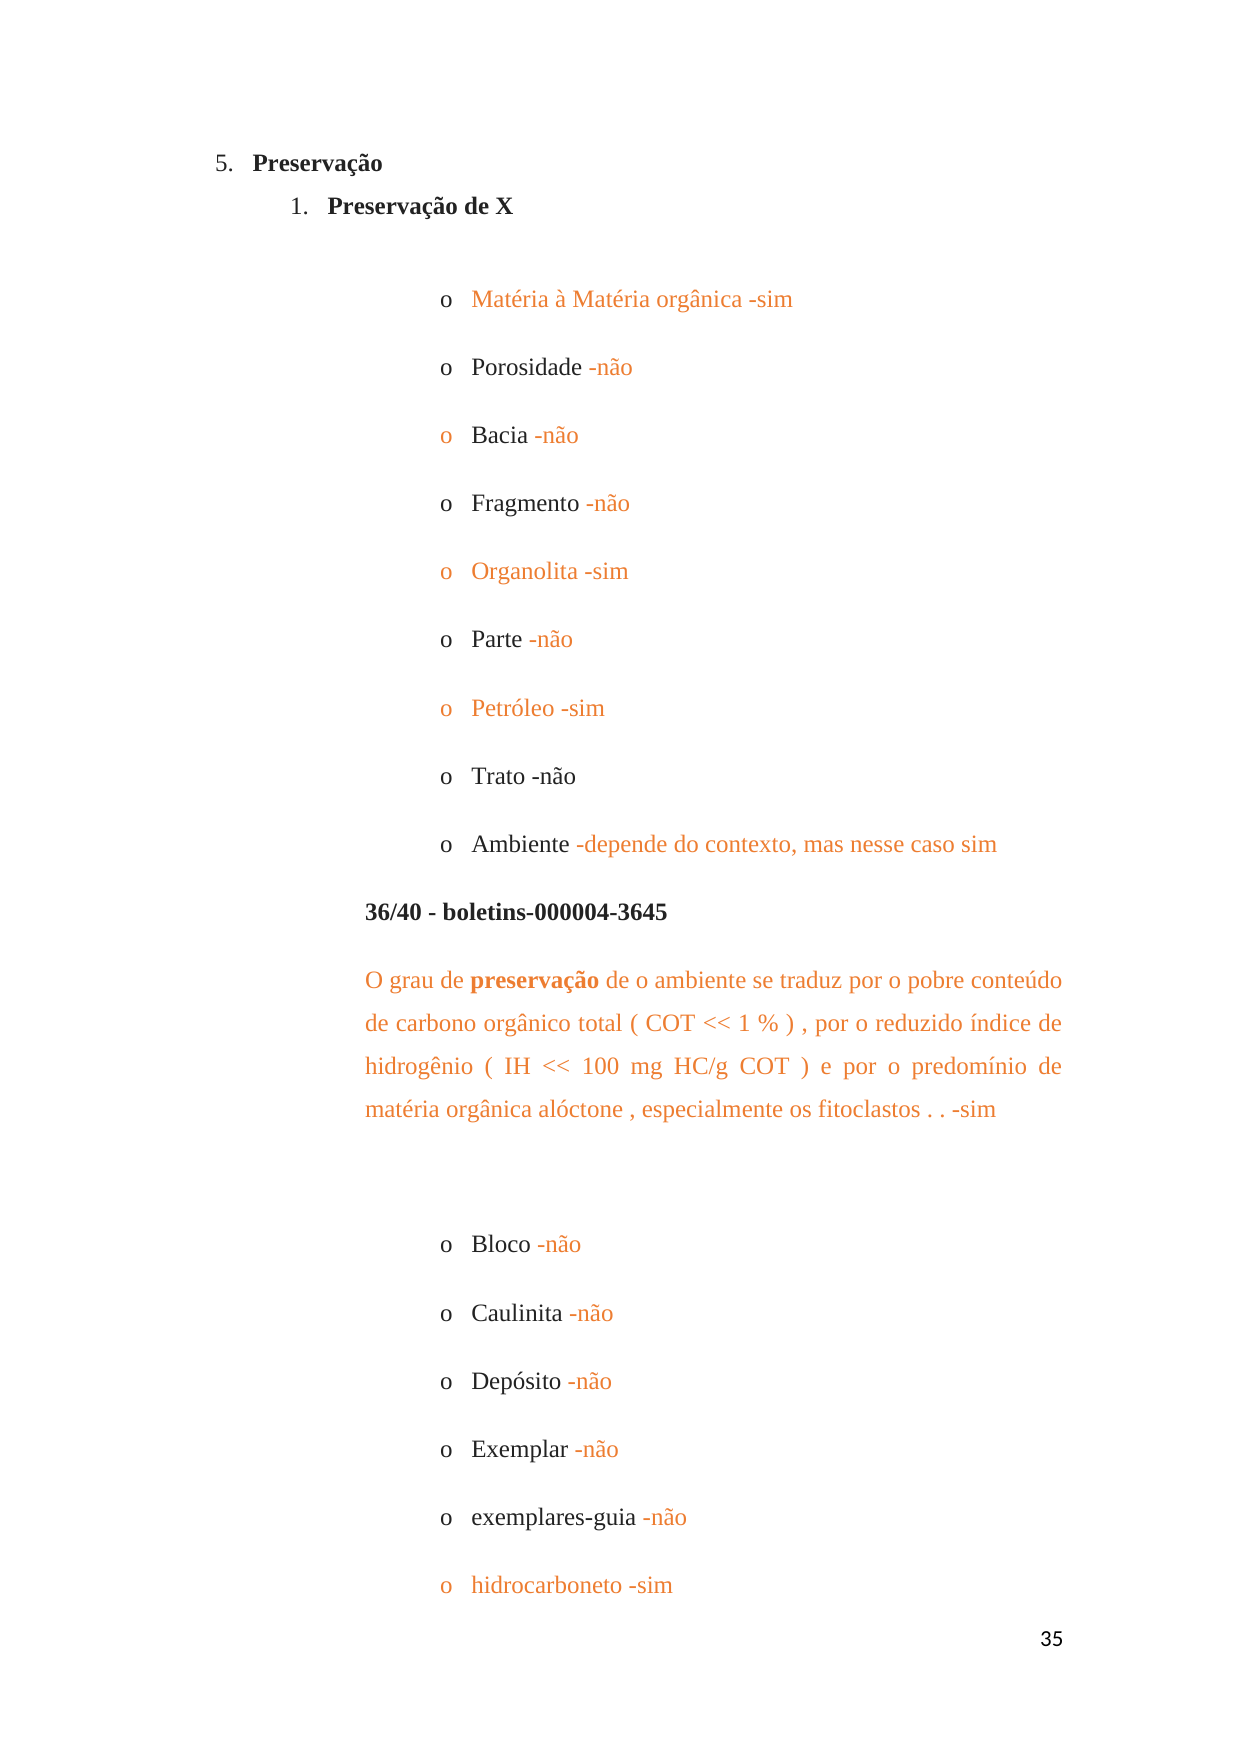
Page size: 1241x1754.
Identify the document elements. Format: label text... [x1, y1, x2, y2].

text o Trato -não [440, 761, 1063, 789]
text o exemplares-guia -não [440, 1502, 1063, 1531]
text o hidrocarboneto -sim [440, 1570, 1063, 1599]
text o Caulinita -não [440, 1298, 1063, 1326]
text O grau de preservação de o ambiente se traduz por o pobre conteúdo de carbono orgânico total ( COT << 1 % ) , por o reduzido índice de hidrogênio ( IH << 100 mg HC/g COT ) e por o predomínio de matéria orgânica alóctone , especialmente os fitoclastos . . -sim [365, 965, 1063, 1123]
text o Bloco -não [440, 1229, 1063, 1258]
list Preservação de X [290, 191, 1063, 219]
text o Porosidade -não [440, 352, 1063, 381]
text o Petróleo -sim [440, 693, 1063, 721]
text o Fragmento -não [440, 488, 1063, 517]
list Preservação [215, 148, 1063, 176]
text o Ambiente -depende do contexto, mas nesse caso sim [440, 829, 1063, 858]
text o Exemplar -não [440, 1434, 1063, 1463]
text o Parte -não [440, 624, 1063, 653]
text o Bacia -não [440, 420, 1063, 449]
text o Organolita -sim [440, 556, 1063, 585]
text 36/40 - boletins-000004-3645 [365, 897, 1063, 926]
text o Matéria à Matéria orgânica -sim [440, 284, 1063, 313]
text o Depósito -não [440, 1366, 1063, 1394]
